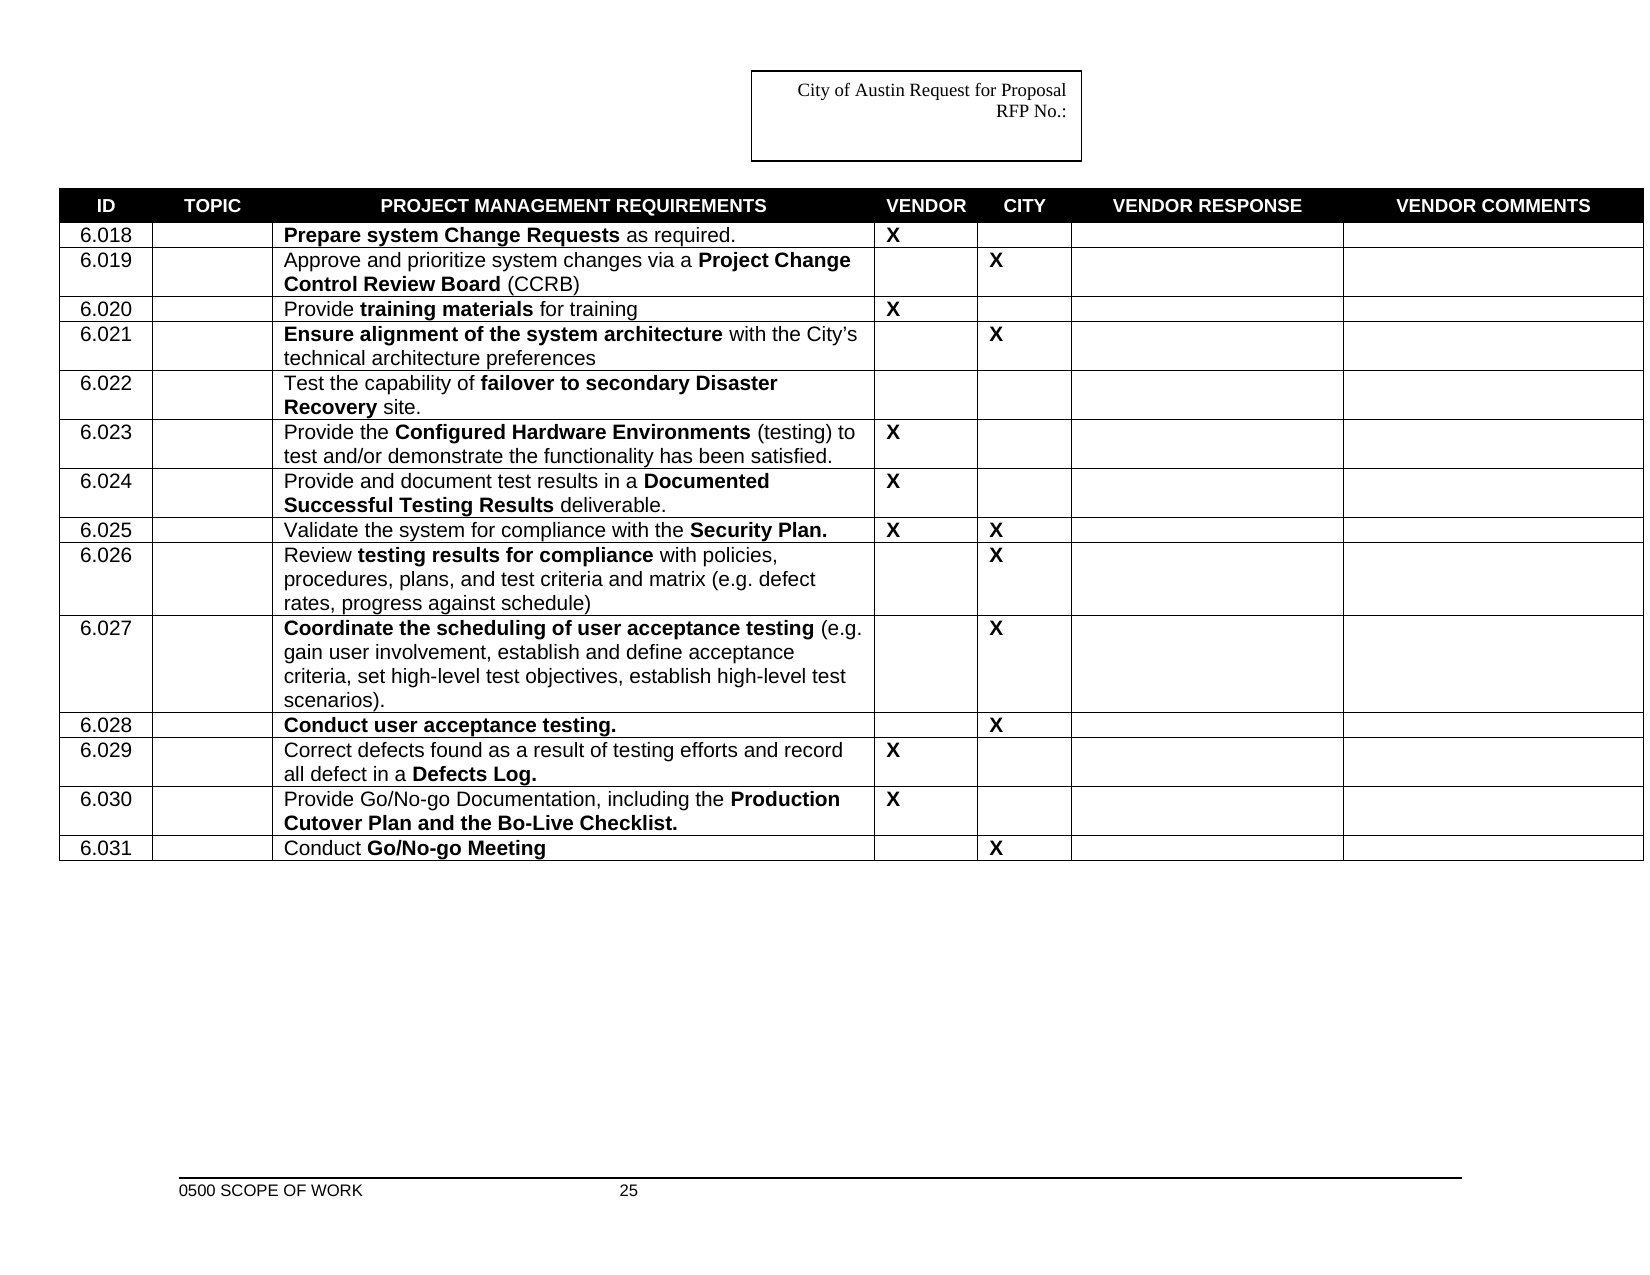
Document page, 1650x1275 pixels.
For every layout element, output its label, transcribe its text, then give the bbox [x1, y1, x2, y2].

table_cell Test the capability of failover to secondary Disaster Recovery site. [273, 371, 874, 419]
table_cell Approve and prioritize system changes via a Project Change Control Review Board (CCRB) [273, 248, 874, 296]
table_cell [978, 297, 1071, 321]
table_cell 6.029 [60, 738, 152, 786]
table_cell Correct defects found as a result of testing efforts and record all defect in a Defects Log. [273, 738, 874, 786]
table_cell X [978, 713, 1071, 737]
table_cell X [978, 616, 1071, 712]
table_cell [1344, 836, 1643, 859]
table_cell 6.031 [60, 836, 152, 859]
table_cell [978, 223, 1071, 247]
table_cell 6.027 [60, 616, 152, 712]
table_cell [153, 787, 272, 834]
table_cell Provide the Configured Hardware Environments (testing) to test and/or demonstrate the functionality has been satisfied. [273, 420, 874, 468]
table_cell 6.026 [60, 543, 152, 615]
table_cell [1344, 248, 1643, 296]
table_cell [1344, 738, 1643, 786]
table_cell X [978, 248, 1071, 296]
table_cell [978, 787, 1071, 834]
table_cell [875, 322, 977, 370]
table_cell [978, 738, 1071, 786]
table_cell [153, 616, 272, 712]
table_cell Provide and document test results in a Documented Successful Testing Results deliverable. [273, 469, 874, 517]
table_cell 6.018 [60, 223, 152, 247]
table_cell 6.024 [60, 469, 152, 517]
table_cell 6.023 [60, 420, 152, 468]
table_cell [1072, 738, 1343, 786]
table_cell [875, 836, 977, 859]
table_header ID [60, 189, 152, 222]
table_cell [153, 371, 272, 419]
table_cell X [978, 518, 1071, 542]
table_cell 6.020 [60, 297, 152, 321]
table_cell X [875, 518, 977, 542]
table_cell Prepare system Change Requests as required. [273, 223, 874, 247]
table_cell [1344, 371, 1643, 419]
table_cell [875, 543, 977, 615]
table_cell [1072, 836, 1343, 859]
table_cell 6.030 [60, 787, 152, 834]
table_cell Provide Go/No-go Documentation, including the Production Cutover Plan and the Bo-Live Checklist. [273, 787, 874, 834]
table_cell Review testing results for compliance with policies, procedures, plans, and test criteria and matrix (e.g. defect rates, progress against schedule) [273, 543, 874, 615]
table_cell [1072, 518, 1343, 542]
table_cell X [978, 322, 1071, 370]
table_cell [153, 836, 272, 859]
table_cell [1072, 469, 1343, 517]
table_cell [1072, 543, 1343, 615]
table_cell [1072, 223, 1343, 247]
table_cell X [875, 223, 977, 247]
table_cell X [875, 738, 977, 786]
table_header TOPIC [153, 189, 272, 222]
table_cell Validate the system for compliance with the Security Plan. [273, 518, 874, 542]
table_cell [875, 371, 977, 419]
table_cell [1344, 518, 1643, 542]
table_cell X [875, 787, 977, 834]
table_cell [875, 248, 977, 296]
table_cell [153, 223, 272, 247]
table_cell X [875, 469, 977, 517]
table_cell [1344, 469, 1643, 517]
table_cell X [875, 297, 977, 321]
table_cell [153, 322, 272, 370]
table_cell [1072, 371, 1343, 419]
table_cell 6.025 [60, 518, 152, 542]
table_cell [1344, 616, 1643, 712]
table_cell X [978, 543, 1071, 615]
table_cell [153, 738, 272, 786]
table_cell [1344, 297, 1643, 321]
table_cell [1072, 616, 1343, 712]
table_cell [1072, 322, 1343, 370]
table_cell [1072, 420, 1343, 468]
table_cell [875, 713, 977, 737]
table_cell [1344, 713, 1643, 737]
table_header VENDOR RESPONSE [1072, 189, 1343, 222]
table_header PROJECT MANAGEMENT REQUIREMENTS [273, 189, 874, 222]
table_cell 6.021 [60, 322, 152, 370]
table_cell [153, 420, 272, 468]
table_cell X [978, 836, 1071, 859]
table_cell 6.022 [60, 371, 152, 419]
table_cell [1344, 420, 1643, 468]
table_cell [978, 469, 1071, 517]
table_cell [153, 248, 272, 296]
table_cell [978, 420, 1071, 468]
table_cell [1344, 322, 1643, 370]
table_cell [153, 469, 272, 517]
table_cell [1072, 297, 1343, 321]
table_cell Provide training materials for training [273, 297, 874, 321]
table_cell Ensure alignment of the system architecture with the City’s technical architecture preferences [273, 322, 874, 370]
table_header VENDOR [875, 189, 977, 222]
table_cell [1072, 787, 1343, 834]
table_cell [153, 518, 272, 542]
table_cell [1344, 223, 1643, 247]
table_cell [1344, 787, 1643, 834]
table_cell Coordinate the scheduling of user acceptance testing (e.g. gain user involvement, establish and define acceptance criteria, set high-level test objectives, establish high-level test scenarios). [273, 616, 874, 712]
table_cell [153, 297, 272, 321]
table_header CITY [978, 189, 1071, 222]
table_cell [153, 543, 272, 615]
table_cell [153, 713, 272, 737]
table_cell Conduct user acceptance testing. [273, 713, 874, 737]
table_cell [978, 371, 1071, 419]
table_cell [1072, 713, 1343, 737]
table_cell [1344, 543, 1643, 615]
table_header VENDOR COMMENTS [1344, 189, 1643, 222]
table_cell 6.019 [60, 248, 152, 296]
table_cell X [875, 420, 977, 468]
table_cell [1072, 248, 1343, 296]
table_cell [875, 616, 977, 712]
table_cell Conduct Go/No-go Meeting [273, 836, 874, 859]
table_cell 6.028 [60, 713, 152, 737]
